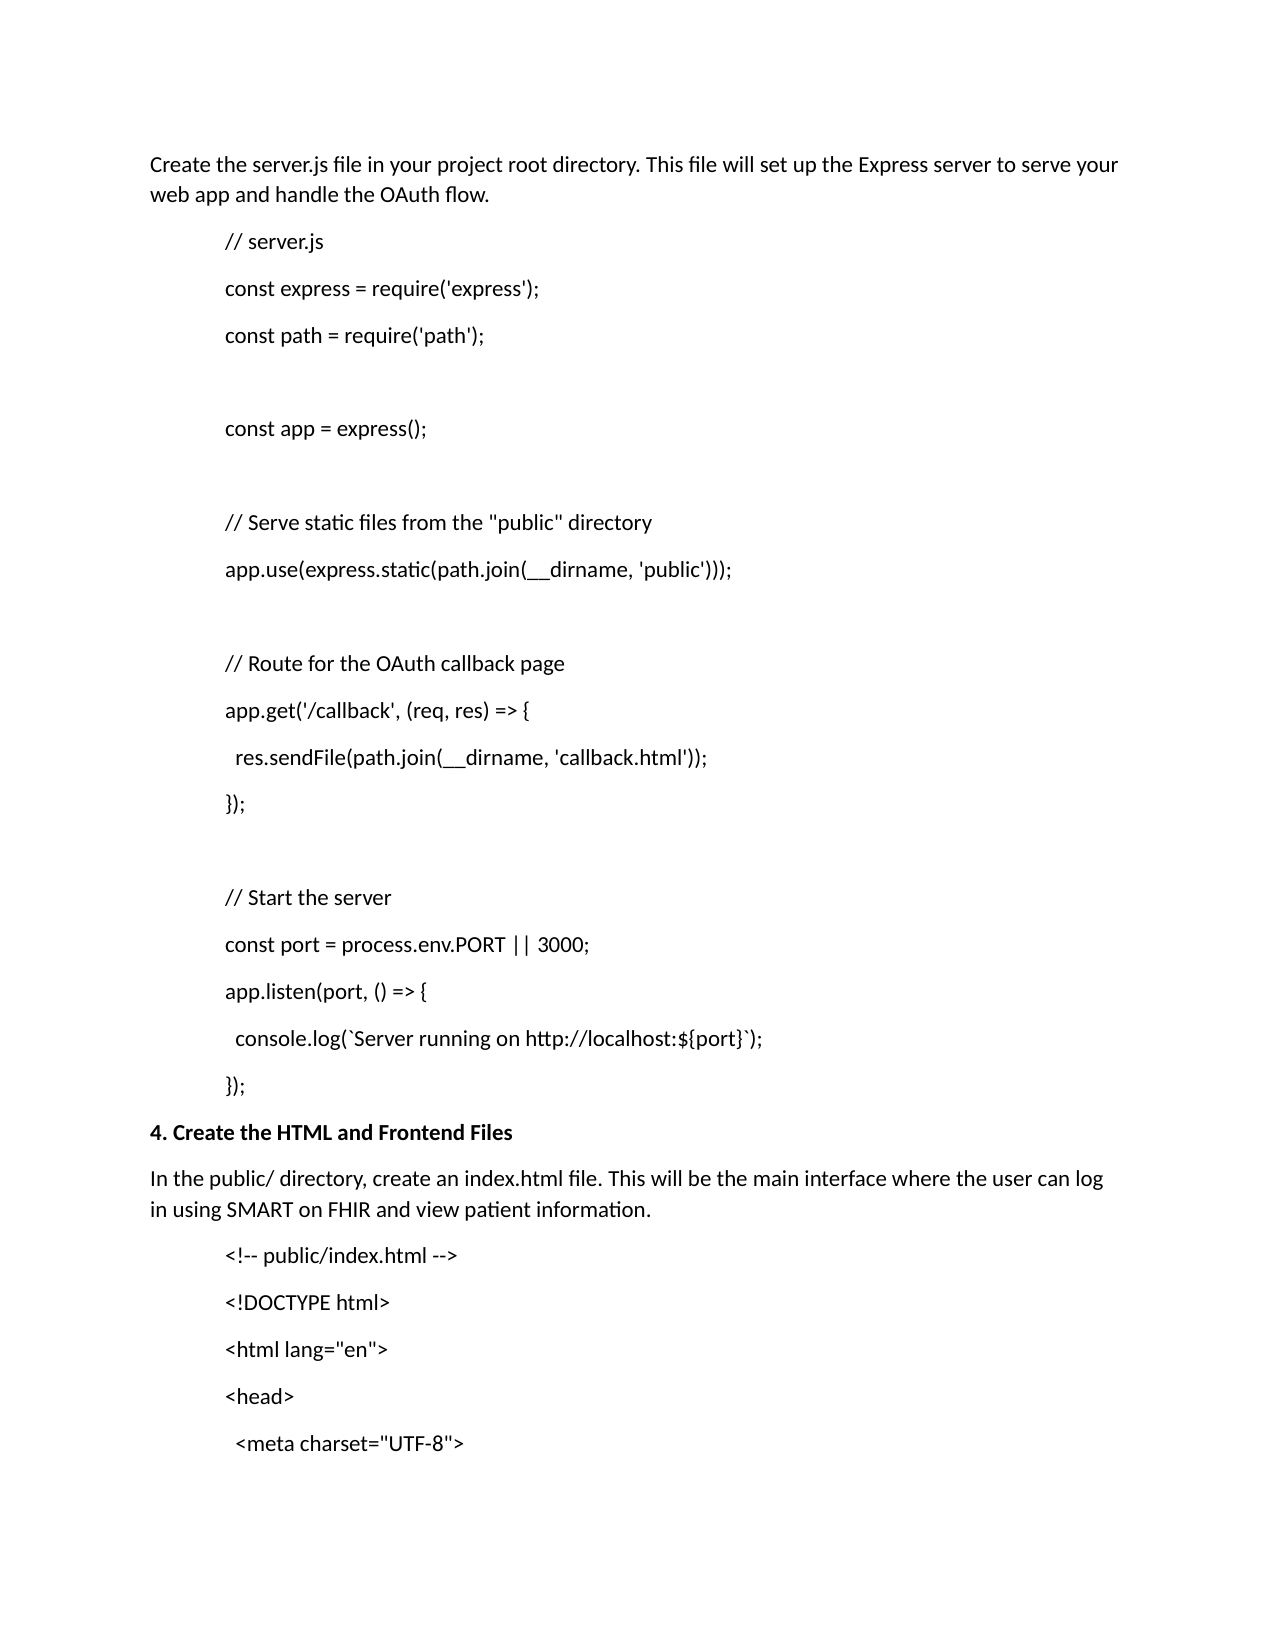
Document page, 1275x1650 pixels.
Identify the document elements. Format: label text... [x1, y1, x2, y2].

text <html lang="en"> [225, 1335, 1125, 1363]
text const port = process.env.PORT || 3000; [225, 930, 1125, 958]
text app.listen(port, () => { [225, 977, 1125, 1005]
text const express = require('express'); [225, 274, 1125, 302]
text const app = express(); [225, 414, 1125, 443]
text res.sendFile(path.join(__dirname, 'callback.html')); [225, 743, 1125, 771]
text Create the server.js file in your project root directory. This file will set up the Express server to serve your web app and handle the OAuth flow. [150, 150, 1125, 208]
text <!DOCTYPE html> [225, 1288, 1125, 1317]
text // Start the server [225, 883, 1125, 911]
text // Route for the OAuth callback page [225, 649, 1125, 677]
text // Serve static files from the "public" directory [225, 508, 1125, 536]
text app.use(express.static(path.join(__dirname, 'public'))); [225, 555, 1125, 583]
text console.log(`Server running on http://localhost:${port}`); [225, 1024, 1125, 1052]
text app.get('/callback', (req, res) => { [225, 696, 1125, 724]
text <head> [225, 1382, 1125, 1410]
text // server.js [225, 227, 1125, 255]
text 4. Create the HTML and Frontend Files [150, 1118, 1125, 1146]
text <meta charset="UTF-8"> [225, 1429, 1125, 1457]
text }); [225, 789, 1125, 818]
text }); [225, 1071, 1125, 1099]
text <!-- public/index.html --> [225, 1242, 1125, 1270]
text const path = require('path'); [225, 321, 1125, 349]
